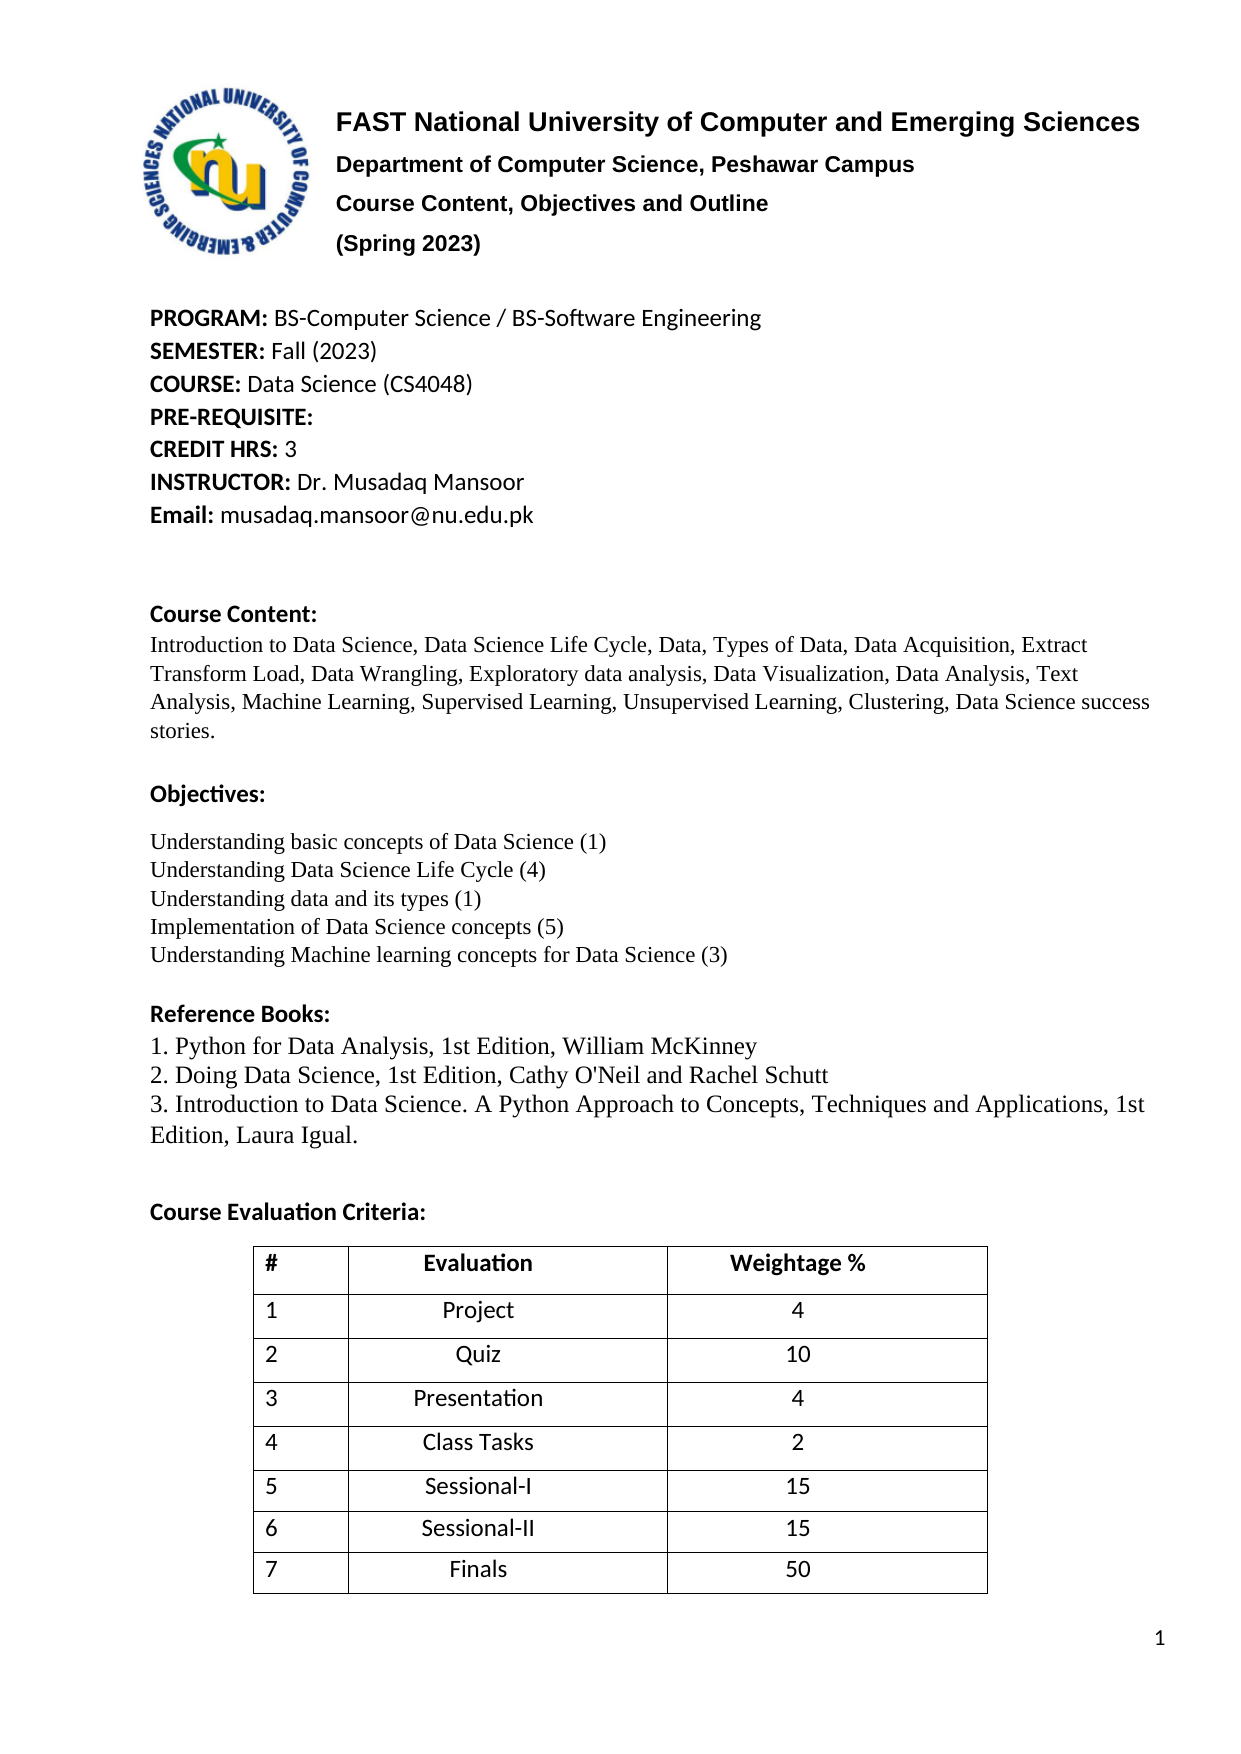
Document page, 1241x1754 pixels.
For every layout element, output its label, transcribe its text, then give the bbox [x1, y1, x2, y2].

table_cell 6 [254, 1512, 348, 1552]
table_cell 4 [668, 1295, 987, 1338]
table_cell Class Tasks [349, 1427, 667, 1469]
text Objectives: [150, 778, 1165, 809]
table_cell Project [349, 1295, 667, 1338]
table_header Evaluation [349, 1247, 667, 1294]
table_header # [254, 1247, 348, 1294]
text 3. Introduction to Data Science. A Python Approach to Concepts, Techniques and Applications, 1st Edition, Laura Igual. [150, 1089, 1165, 1149]
table_cell 3 [254, 1383, 348, 1426]
text Introduction to Data Science, Data Science Life Cycle, Data, Types of Data, Data Acquisition, Extract Transform Load, Data Wrangling, Exploratory data analysis, Data Visualization, Data Analysis, Text Analysis, Machine Learning, Supervised Learning, Unsupervised Learning, Clustering, Data Science success stories. [150, 632, 1165, 743]
text INSTRUCTOR: Dr. Musadaq Mansoor [150, 467, 1165, 497]
text COURSE: Data Science (CS4048) [150, 368, 1165, 398]
table_cell 10 [668, 1339, 987, 1382]
table_cell 4 [668, 1383, 987, 1426]
table_cell 2 [668, 1427, 987, 1469]
list 2. Doing Data Science, 1st Edition, Cathy O'Neil and Rachel Schutt [150, 1060, 1165, 1089]
table_cell 2 [254, 1339, 348, 1382]
text Understanding Machine learning concepts for Data Science (3) [150, 942, 1165, 968]
table_header FAST National University of Computer and Emerging Sciences [324, 75, 1153, 151]
picture [142, 75, 318, 266]
text Implementation of Data Science concepts (5) [150, 913, 1165, 939]
text Understanding basic concepts of Data Science (1) [150, 828, 1165, 854]
text PROGRAM: BS-Computer Science / BS-Software Engineering [150, 302, 1165, 332]
text Email: musadaq.mansoor@nu.edu.pk [150, 499, 1165, 530]
table_header [131, 75, 324, 269]
table_cell 4 [254, 1427, 348, 1469]
table_cell 15 [668, 1471, 987, 1511]
table_cell Presentation [349, 1383, 667, 1426]
table_cell Quiz [349, 1339, 667, 1382]
text Course Content: [150, 599, 1165, 629]
table_cell Finals [349, 1553, 667, 1593]
table_cell Sessional-II [349, 1512, 667, 1552]
table_cell 1 [254, 1295, 348, 1338]
table_cell 5 [254, 1471, 348, 1511]
text Understanding Data Science Life Cycle (4) [150, 856, 1165, 883]
text PRE-REQUISITE: [150, 401, 1165, 431]
table_cell 7 [254, 1553, 348, 1593]
table_cell 15 [668, 1512, 987, 1552]
text Course Evaluation Criteria: [150, 1196, 1165, 1227]
text Reference Books: [150, 998, 1165, 1029]
table_cell Sessional-I [349, 1471, 667, 1511]
list 1. Python for Data Analysis, 1st Edition, William McKinney [150, 1031, 1165, 1060]
table_header Weightage % [668, 1247, 987, 1294]
text SEMESTER: Fall (2023) [150, 335, 1165, 365]
text Understanding data and its types (1) [150, 885, 1165, 911]
table_cell 50 [668, 1553, 987, 1593]
table_cell Department of Computer Science, Peshawar Campus Course Content, Objectives and Outline (Spring 2023) [324, 151, 1153, 269]
text CREDIT HRS: 3 [150, 434, 1165, 464]
